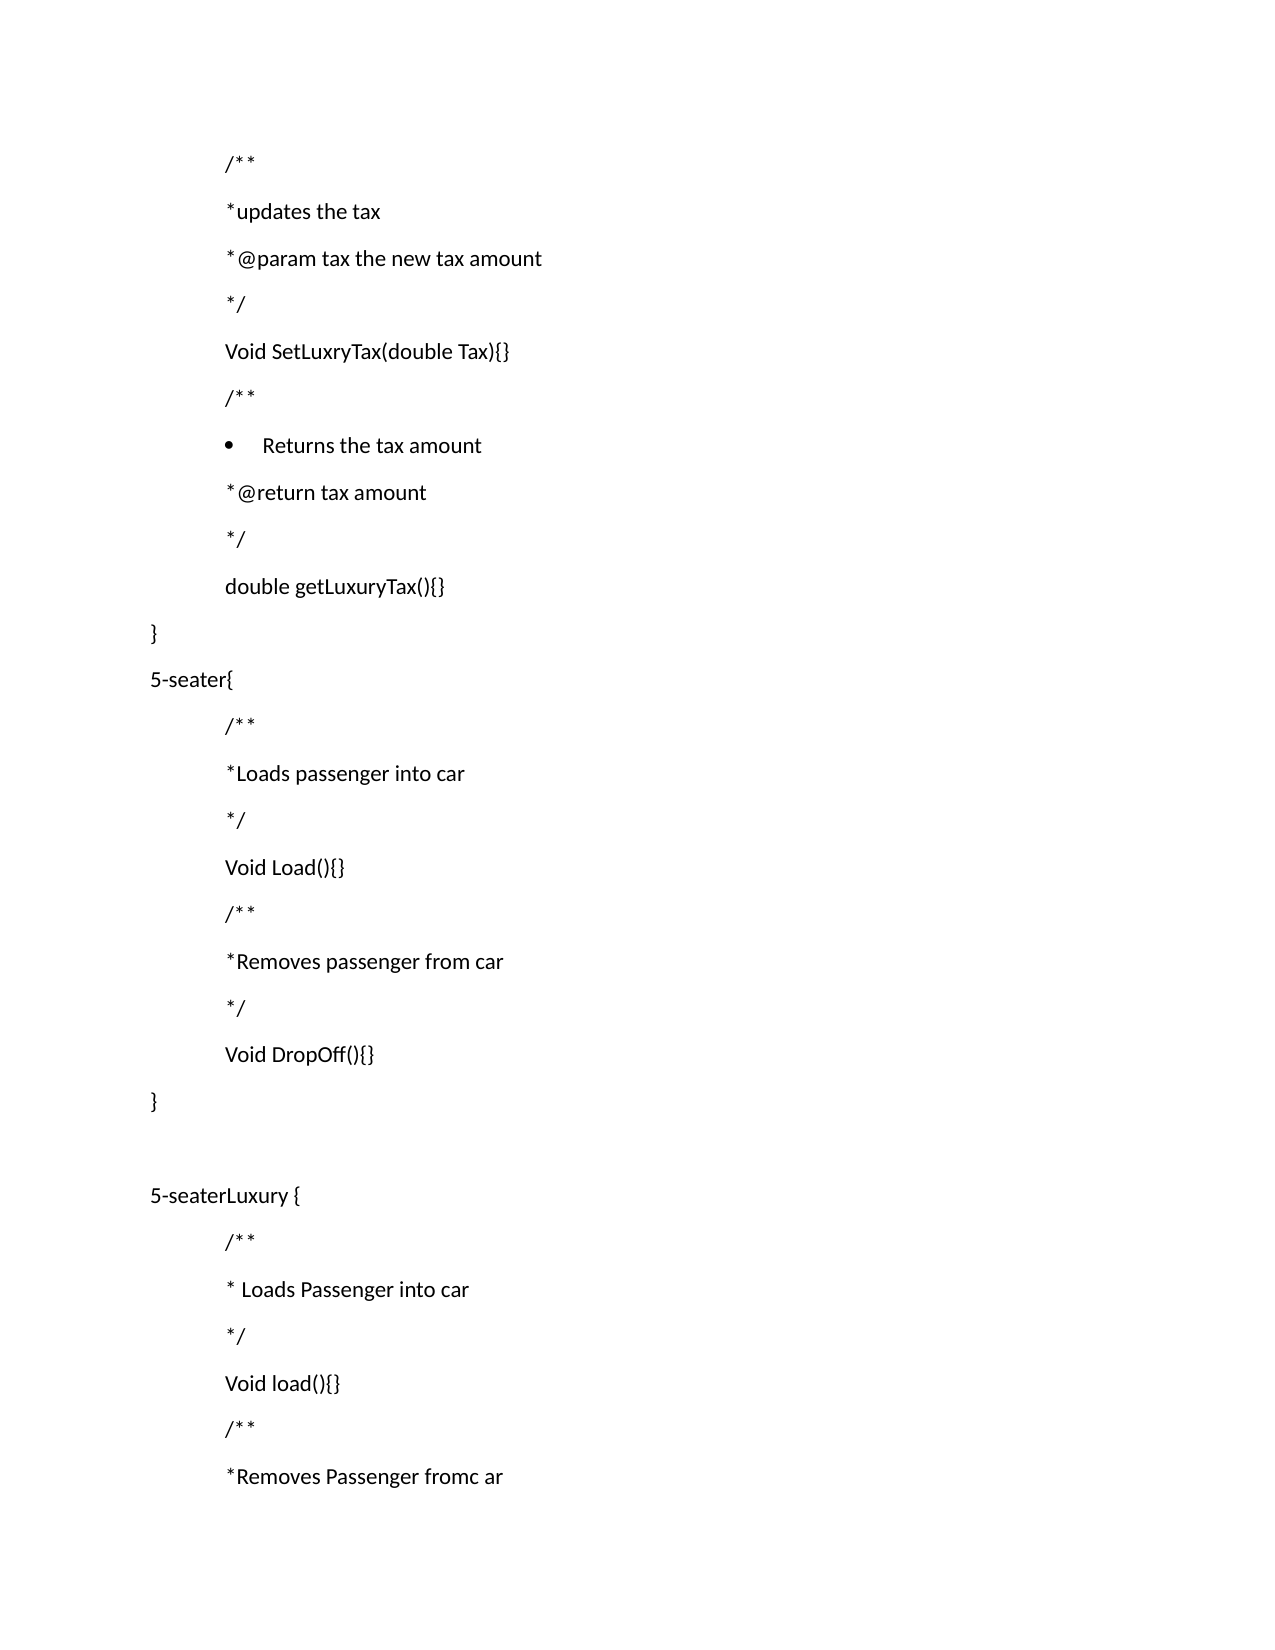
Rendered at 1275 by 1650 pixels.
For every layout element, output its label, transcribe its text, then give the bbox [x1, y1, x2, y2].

text */ [150, 994, 1125, 1022]
text */ [150, 806, 1125, 834]
text */ [225, 525, 1125, 553]
text *@param tax the new tax amount [150, 244, 1125, 272]
text double getLuxuryTax(){} [225, 572, 1125, 600]
text /** [150, 712, 1125, 741]
text Void SetLuxryTax(double Tax){} [150, 337, 1125, 366]
text 5-seater{ [150, 666, 1125, 694]
text *Removes passenger from car [150, 947, 1125, 975]
text */ [150, 291, 1125, 319]
text *Removes Passenger fromc ar [150, 1462, 1125, 1491]
text /** [150, 900, 1125, 928]
text */ [150, 1322, 1125, 1350]
text /** [150, 1416, 1125, 1444]
text *updates the tax [150, 197, 1125, 225]
text Void Load(){} [150, 853, 1125, 881]
text 5-seaterLuxury { [150, 1181, 1125, 1209]
text *@return tax amount [225, 478, 1125, 506]
text Void load(){} [150, 1369, 1125, 1397]
text *Loads passenger into car [150, 759, 1125, 787]
text * Loads Passenger into car [150, 1275, 1125, 1303]
text } [150, 619, 1125, 647]
list Returns the tax amount [225, 431, 1125, 459]
text } [150, 1087, 1125, 1116]
text /** [150, 150, 1125, 178]
text /** [150, 384, 1125, 412]
text /** [150, 1228, 1125, 1256]
text Void DropOff(){} [150, 1041, 1125, 1069]
